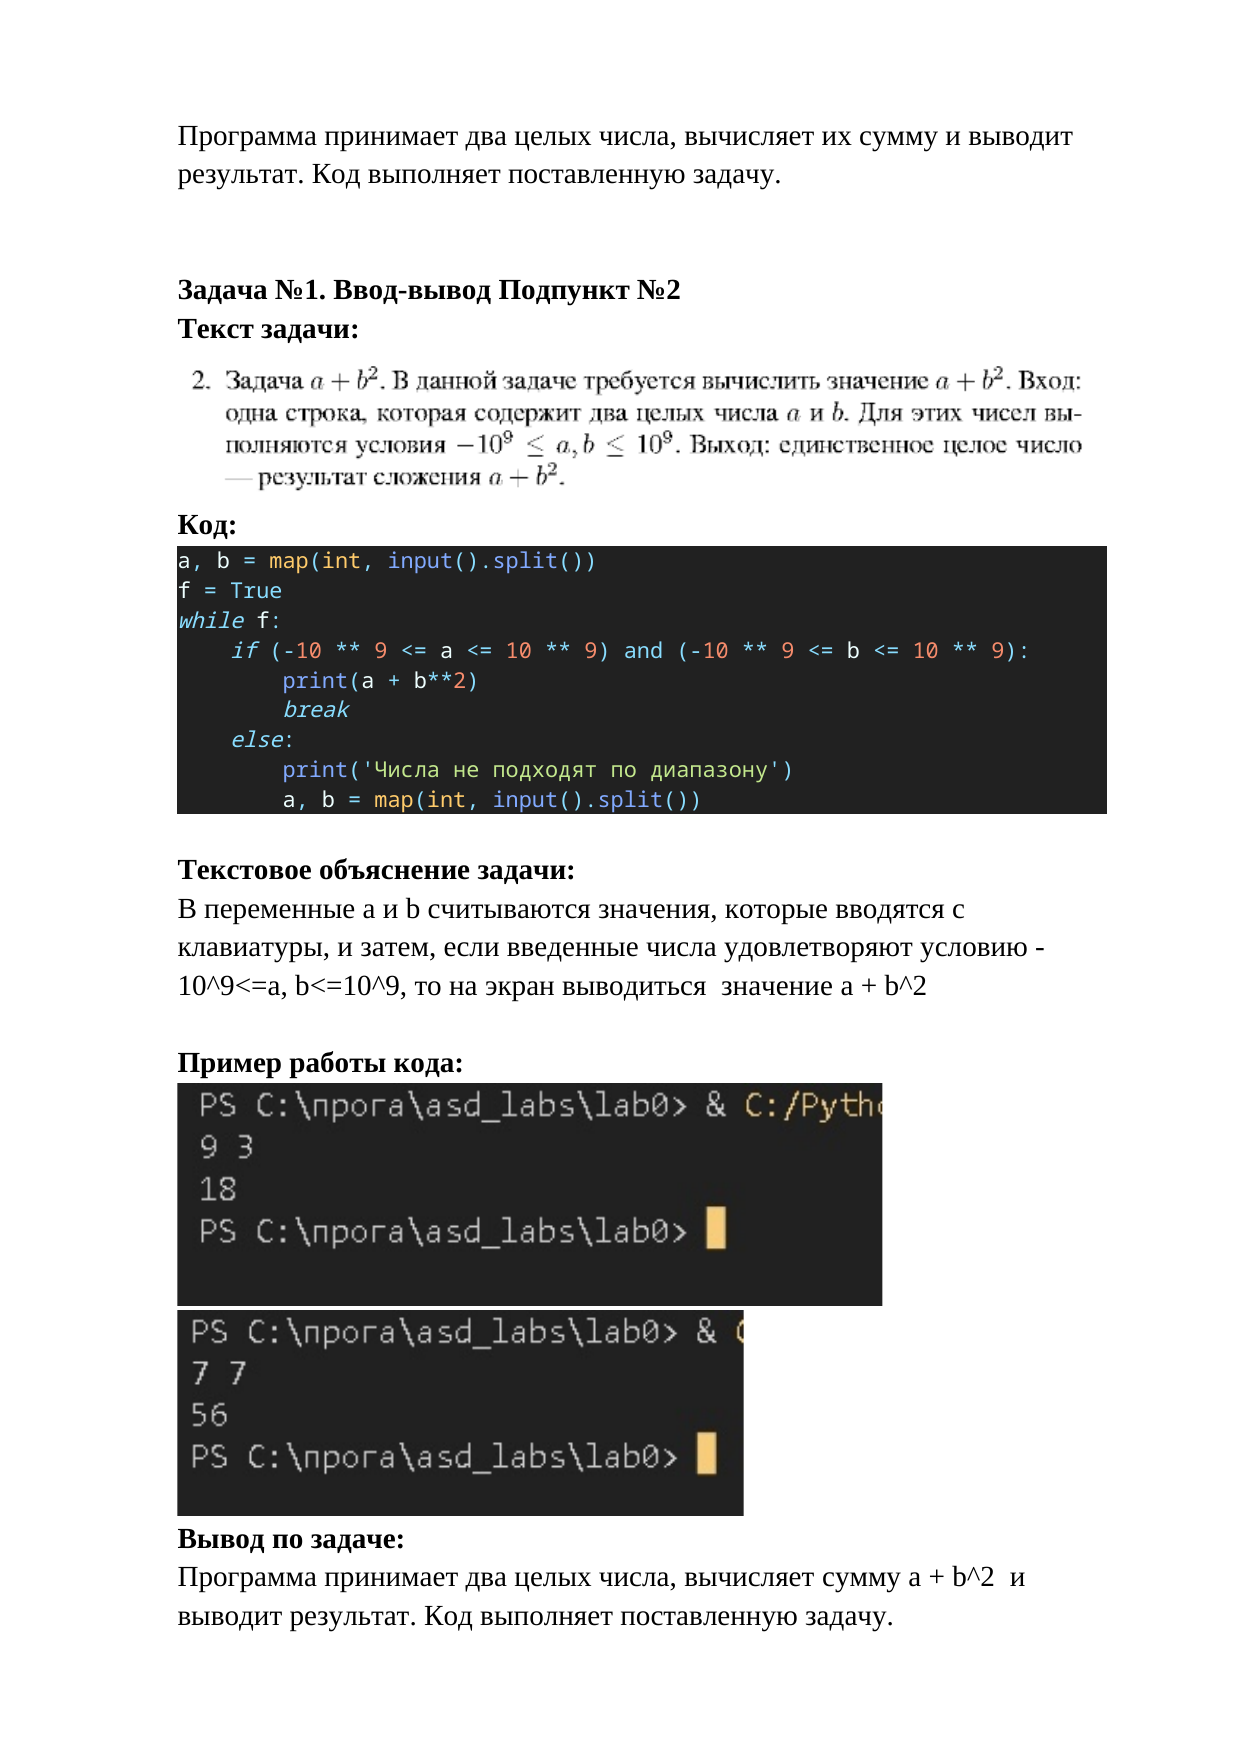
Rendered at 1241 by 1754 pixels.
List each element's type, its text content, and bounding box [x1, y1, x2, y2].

picture [177, 349, 1108, 502]
text break [177, 694, 1107, 724]
text Текст задачи: [177, 311, 1107, 344]
text f = True [177, 575, 1107, 605]
picture [177, 1310, 744, 1516]
text a, b = map(int, input().split()) [177, 546, 1107, 575]
text Текстовое объяснение задачи: [177, 852, 1107, 886]
text while f: [177, 605, 1107, 635]
text Вывод по задаче: [177, 1521, 1107, 1554]
text print(a + b**2) [177, 665, 1107, 694]
text Код: [177, 507, 1107, 541]
picture [177, 1083, 883, 1306]
text Пример работы кода: [177, 1045, 1107, 1078]
text print('Числа не подходят по диапазону') [177, 754, 1107, 784]
text else: [177, 724, 1107, 754]
text if (-10 ** 9 <= a <= 10 ** 9) and (-10 ** 9 <= b <= 10 ** 9): [177, 635, 1107, 665]
text Задача №1. Ввод-вывод Подпункт №2 [177, 272, 1107, 306]
text В переменные a и b считываются значения, которые вводятся с клавиатуры, и затем, если введенные числа удовлетворяют условию -10^9<=a, b<=10^9, то на экран выводиться значение a + b^2 [177, 891, 1107, 1001]
text a, b = map(int, input().split()) [177, 784, 1107, 814]
text Программа принимает два целых числа, вычисляет их сумму и выводит результат. Код выполняет поставленную задачу. [177, 118, 1107, 190]
text Программа принимает два целых числа, вычисляет сумму a + b^2 и выводит результат. Код выполняет поставленную задачу. [177, 1559, 1107, 1632]
